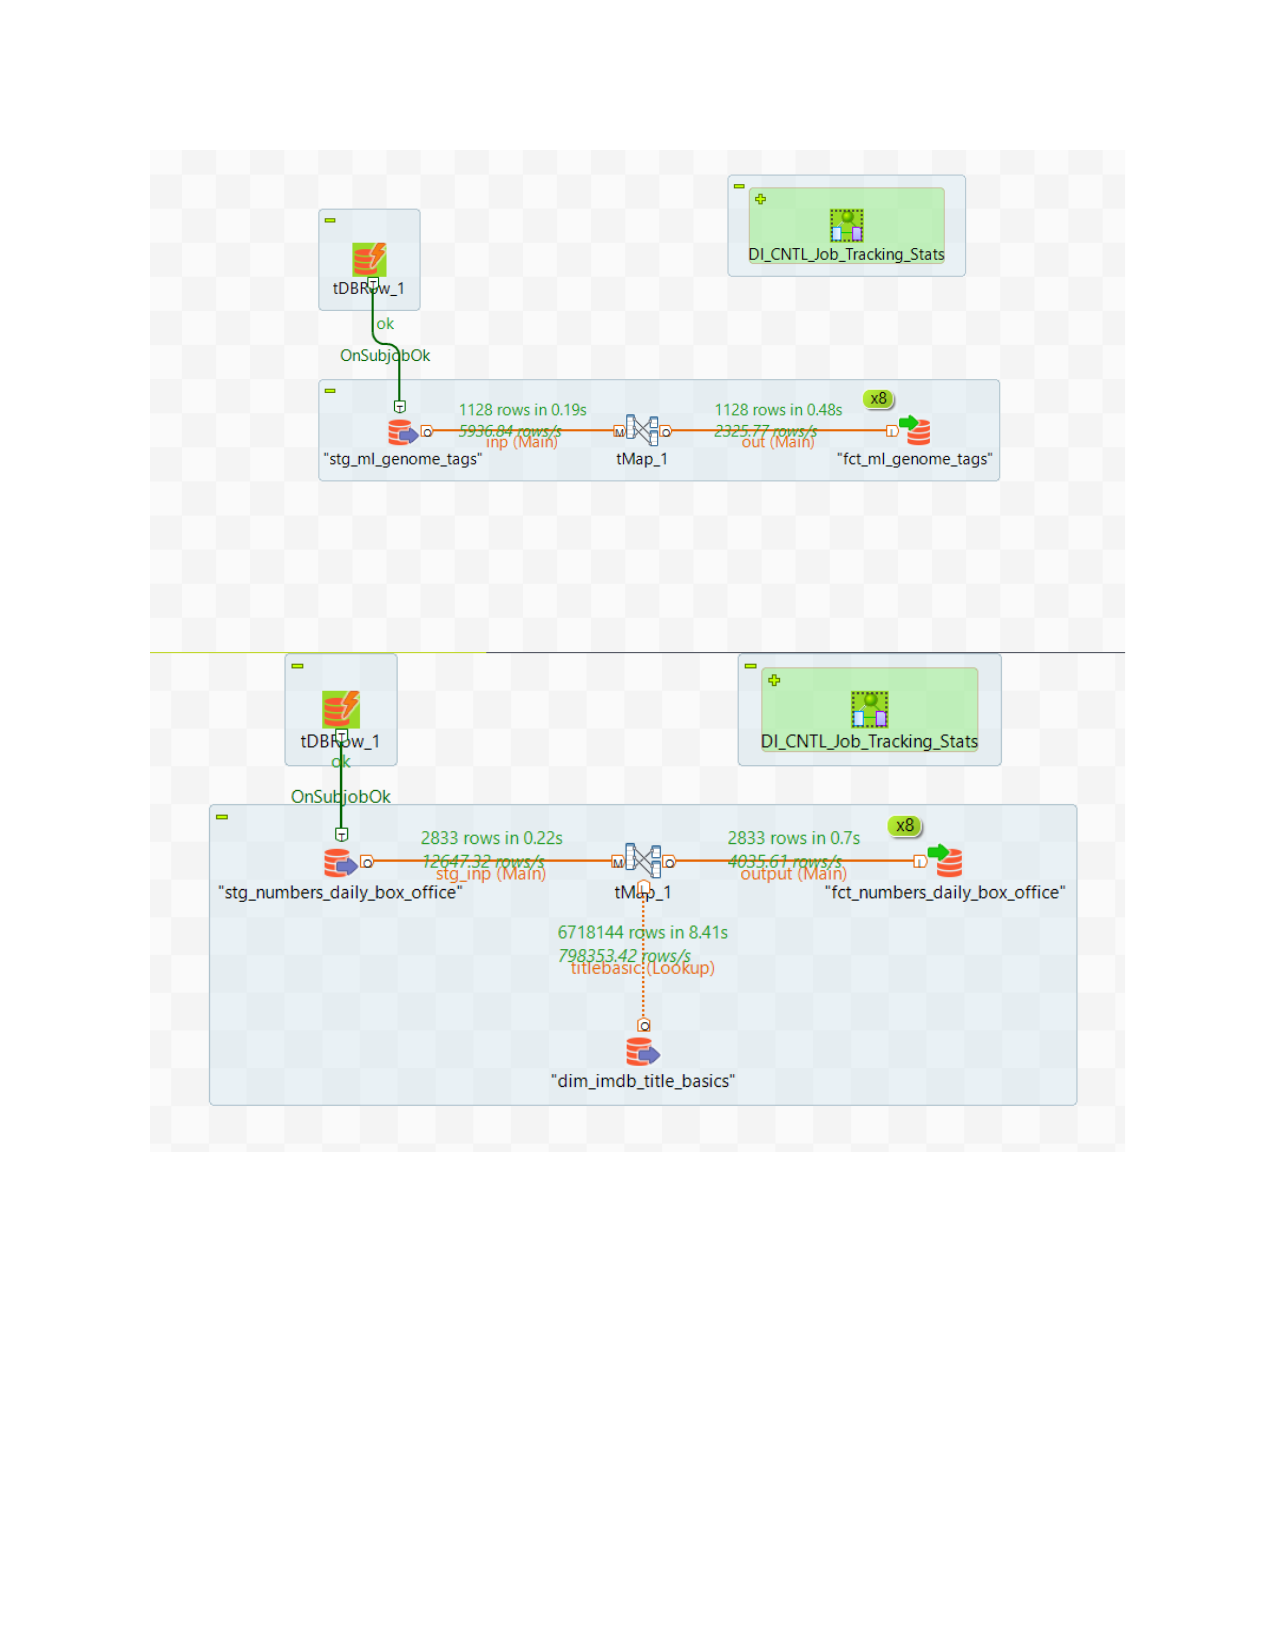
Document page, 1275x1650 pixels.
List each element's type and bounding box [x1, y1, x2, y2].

picture [150, 150, 1125, 1152]
